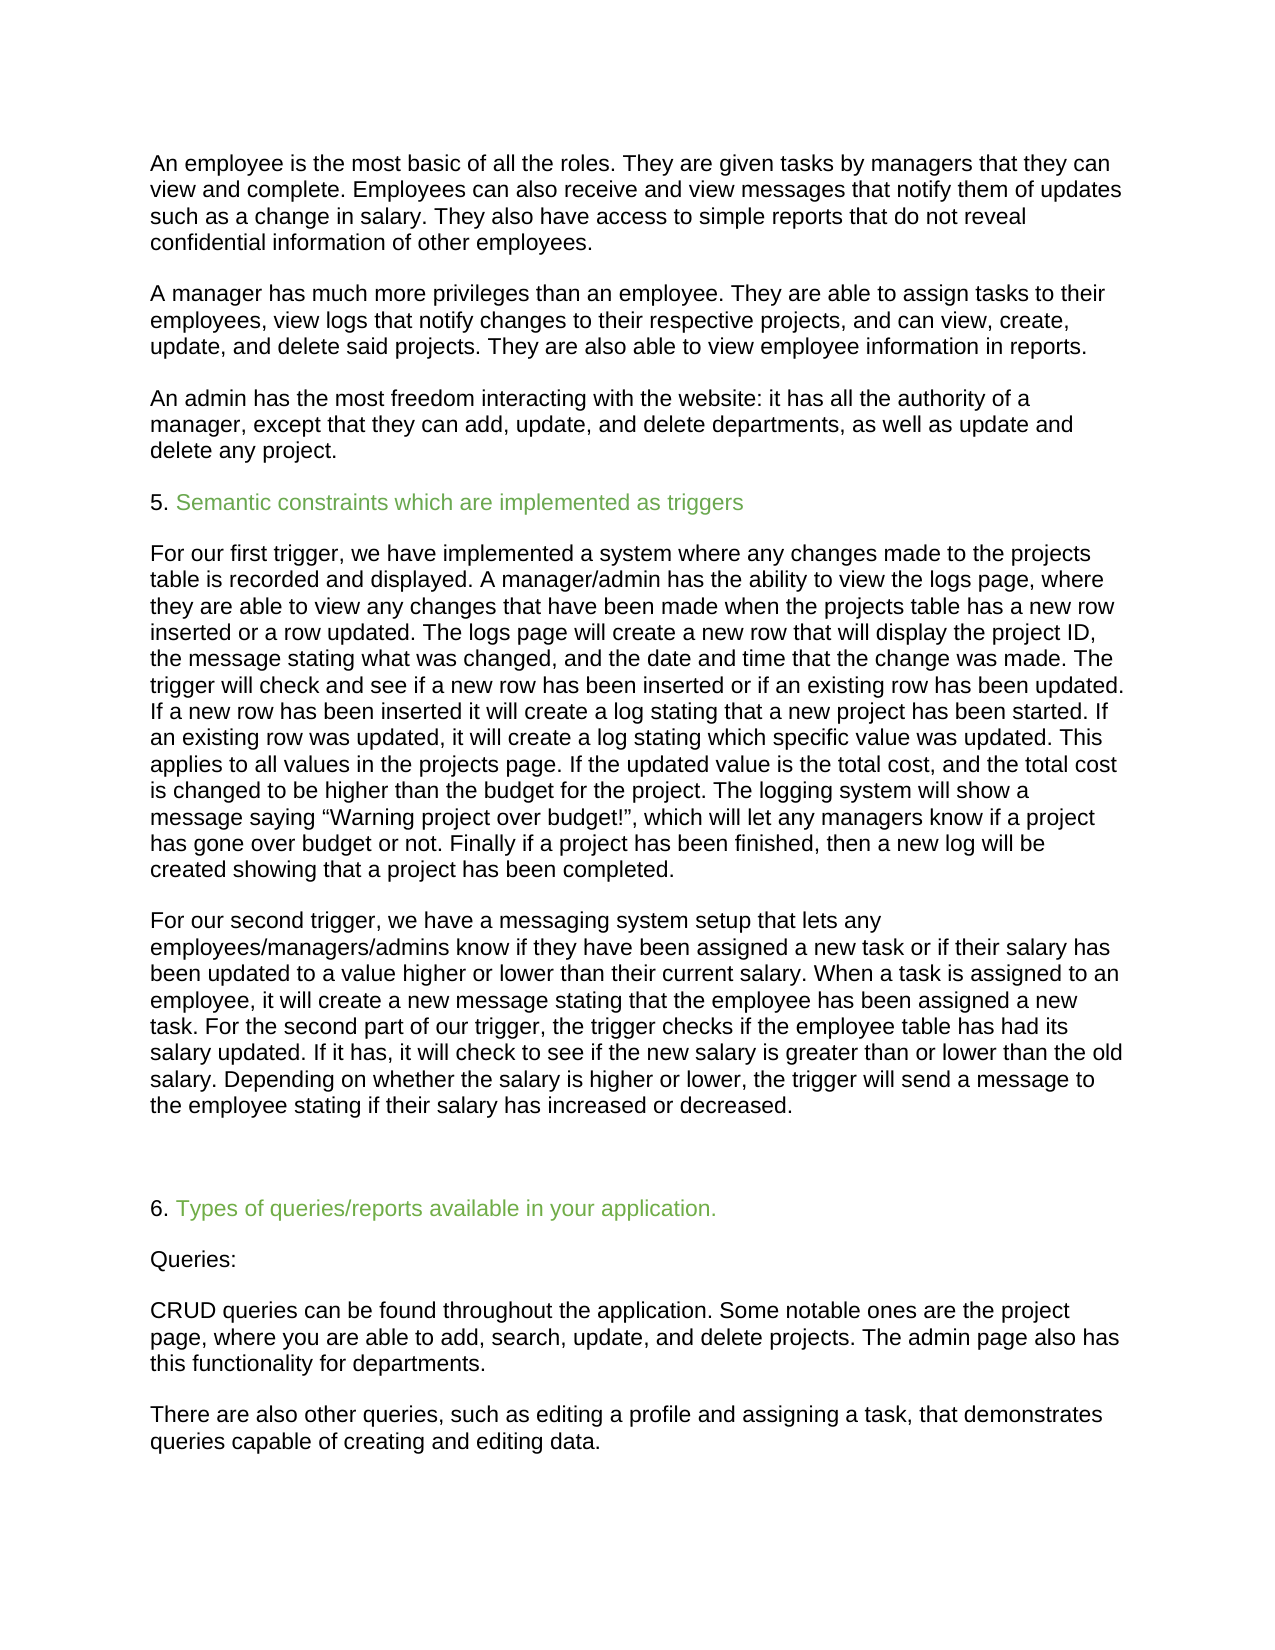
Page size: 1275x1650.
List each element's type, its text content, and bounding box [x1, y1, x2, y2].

text Queries: [150, 1246, 1125, 1272]
text For our first trigger, we have implemented a system where any changes made to the projects table is recorded and displayed. A manager/admin has the ability to view the logs page, where they are able to view any changes that have been made when the projects table has a new row inserted or a row updated. The logs page will create a new row that will display the project ID, the message stating what was changed, and the date and time that the change was made. The trigger will check and see if a new row has been inserted or if an existing row has been updated. If a new row has been inserted it will create a log stating that a new project has been started. If an existing row was updated, it will create a log stating which specific value was updated. This applies to all values in the projects page. If the updated value is the total cost, and the total cost is changed to be higher than the budget for the project. The logging system will show a message saying “Warning project over budget!”, which will let any managers know if a project has gone over budget or not. Finally if a project has been finished, then a new log will be created showing that a project has been completed. [150, 540, 1125, 882]
text 5. Semantic constraints which are implemented as triggers [150, 488, 1125, 515]
text For our second trigger, we have a messaging system setup that lets any employees/managers/admins know if they have been assigned a new task or if their salary has been updated to a value higher or lower than their current salary. When a task is assigned to an employee, it will create a new message stating that the employee has been assigned a new task. For the second part of our trigger, the trigger checks if the employee table has had its salary updated. If it has, it will check to see if the new salary is greater than or lower than the old salary. Depending on whether the salary is higher or lower, the trigger will send a message to the employee stating if their salary has increased or decreased. [150, 907, 1125, 1118]
text 6. Types of queries/reports available in your application. [150, 1195, 1125, 1221]
text CRUD queries can be found throughout the application. Some notable ones are the project page, where you are able to add, search, update, and delete projects. The admin page also has this functionality for departments. [150, 1297, 1125, 1376]
text There are also other queries, such as editing a profile and assigning a task, that demonstrates queries capable of creating and editing data. [150, 1401, 1125, 1454]
text An employee is the most basic of all the roles. They are given tasks by managers that they can view and complete. Employees can also receive and view messages that notify them of updates such as a change in salary. They also have access to simple reports that do not reveal confidential information of other employees. [150, 150, 1125, 255]
text An admin has the most freedom interacting with the website: it has all the authority of a manager, except that they can add, update, and delete departments, as well as update and delete any project. [150, 384, 1125, 463]
text A manager has much more privileges than an employee. They are able to assign tasks to their employees, view logs that notify changes to their respective projects, and can view, create, update, and delete said projects. They are also able to view employee information in reports. [150, 280, 1125, 359]
